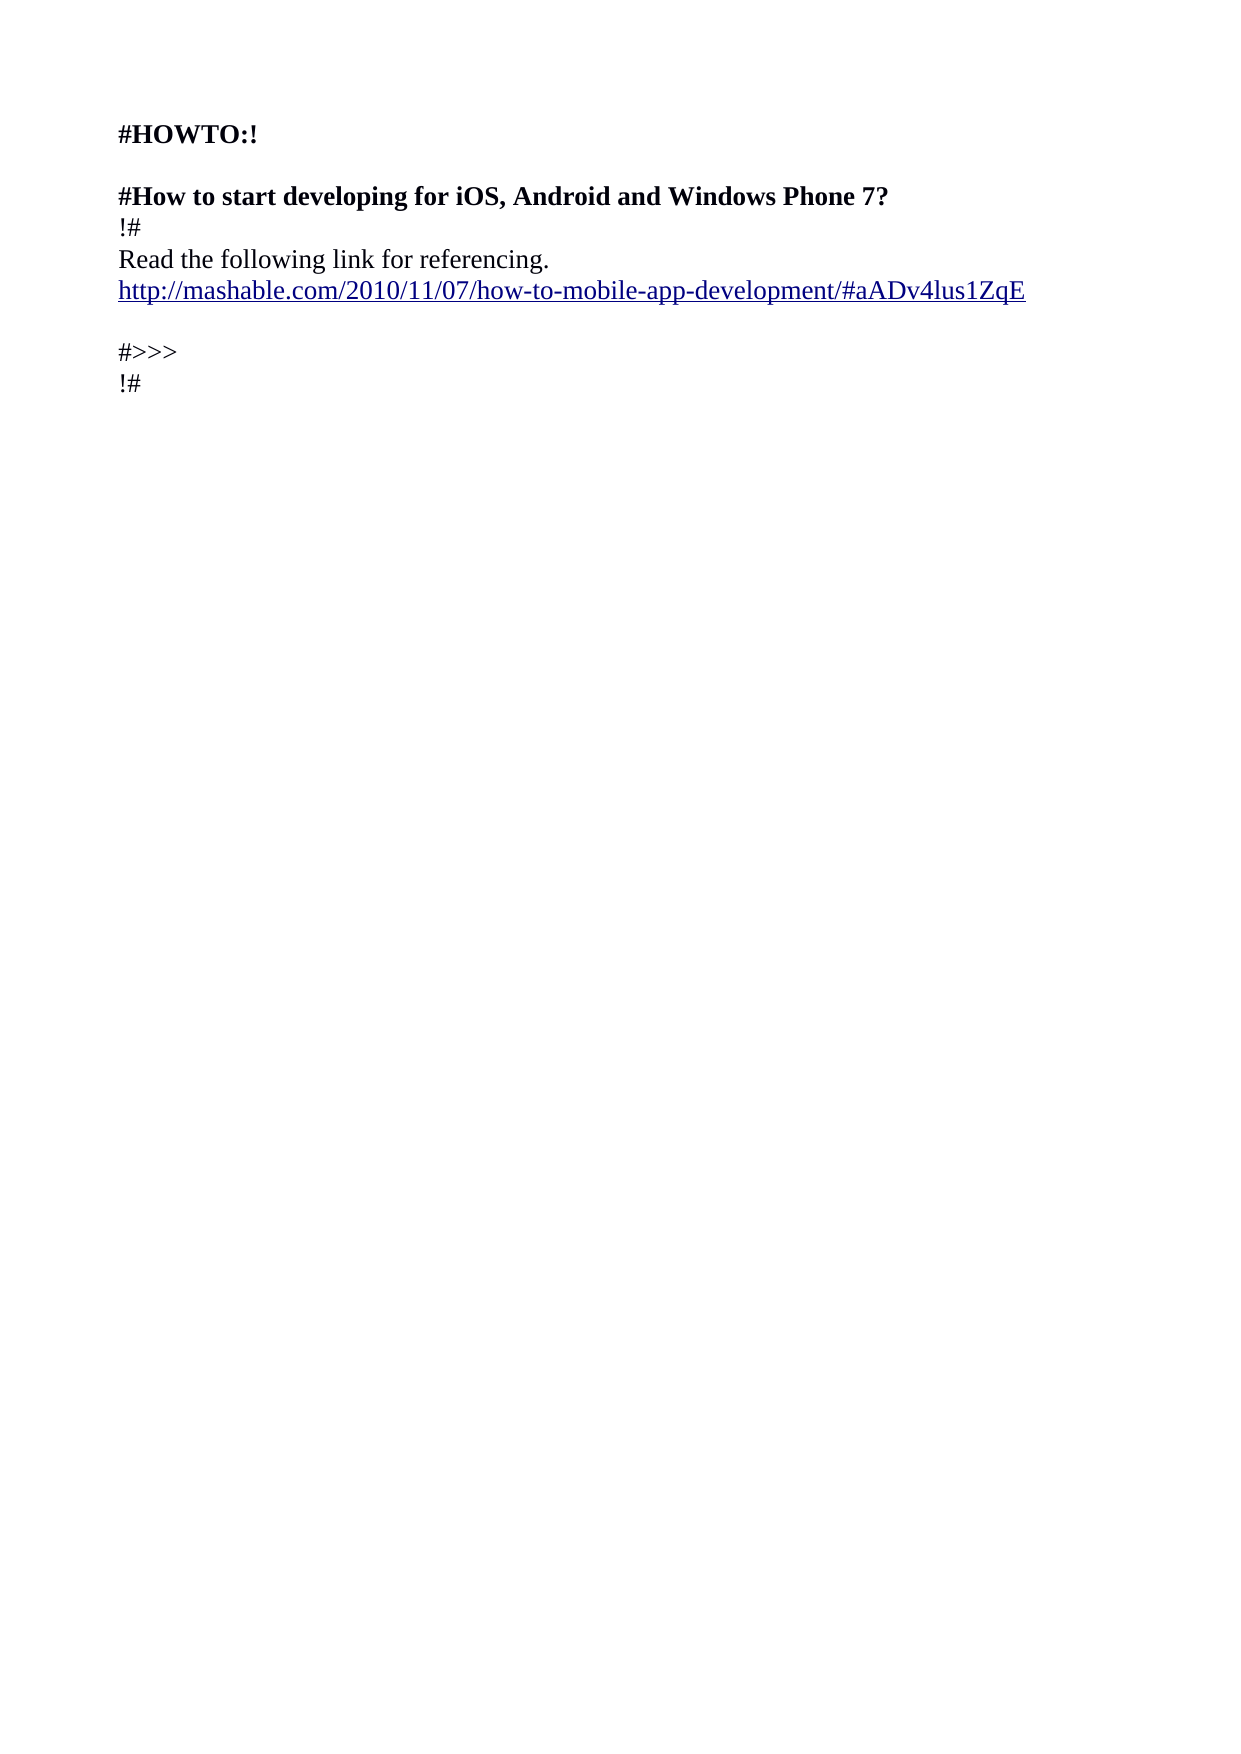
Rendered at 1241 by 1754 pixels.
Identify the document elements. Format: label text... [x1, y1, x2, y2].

text #HOWTO:! [118, 118, 1122, 149]
text #How to start developing for iOS, Android and Windows Phone 7? [118, 180, 1122, 212]
text Read the following link for referencing. [118, 243, 1122, 274]
text !# [118, 212, 1122, 243]
text !# [118, 367, 1122, 398]
text http://mashable.com/2010/11/07/how-to-mobile-app-development/#aADv4lus1ZqE [118, 274, 1122, 305]
text #>>> [118, 336, 1122, 367]
